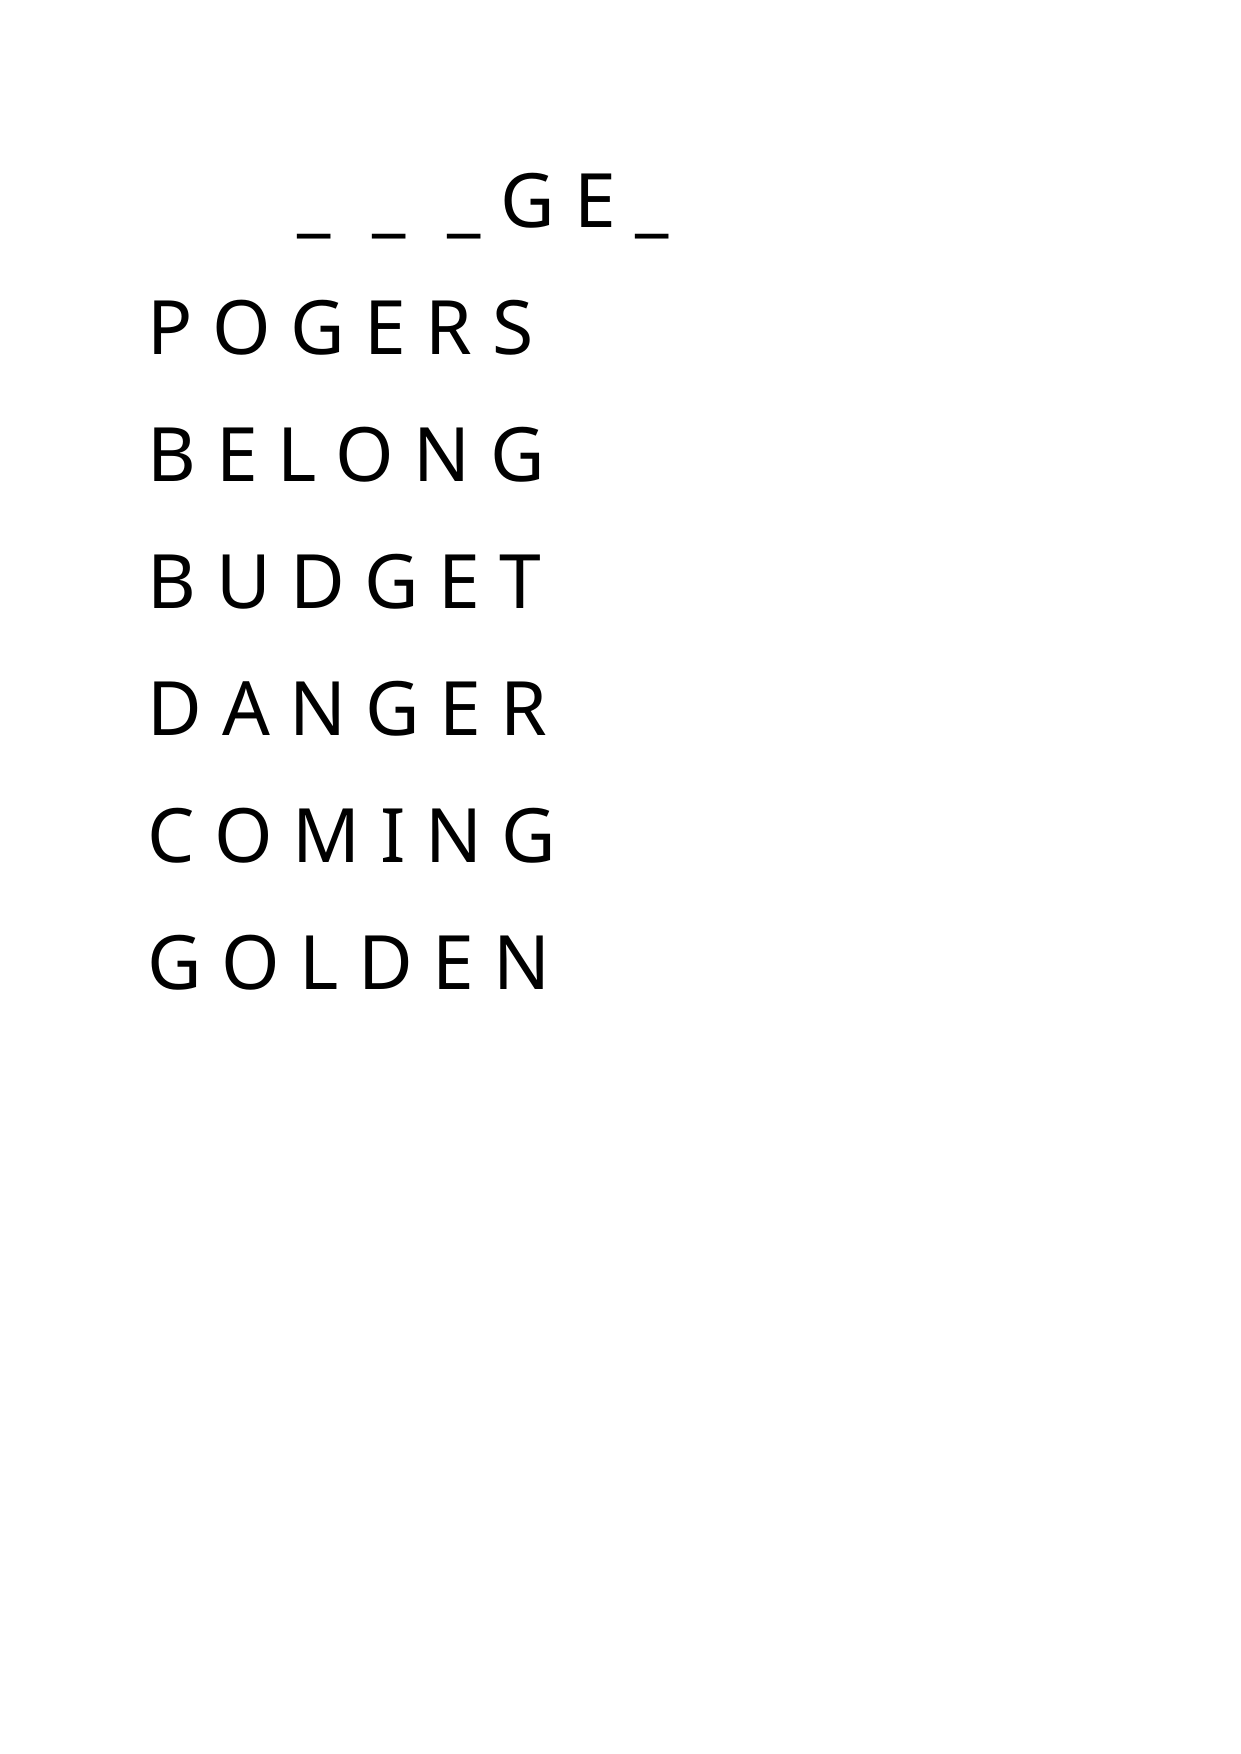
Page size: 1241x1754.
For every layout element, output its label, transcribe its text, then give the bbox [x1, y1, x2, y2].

text P O G E R S [148, 274, 1093, 377]
text C O M I N G [148, 782, 1093, 885]
text G O L D E N [148, 909, 1093, 1042]
text B U D G E T [148, 528, 1093, 631]
text _ _ _ G E _ [148, 148, 1093, 250]
text B E L O N G [148, 402, 1093, 504]
text D A N G E R [148, 656, 1093, 758]
